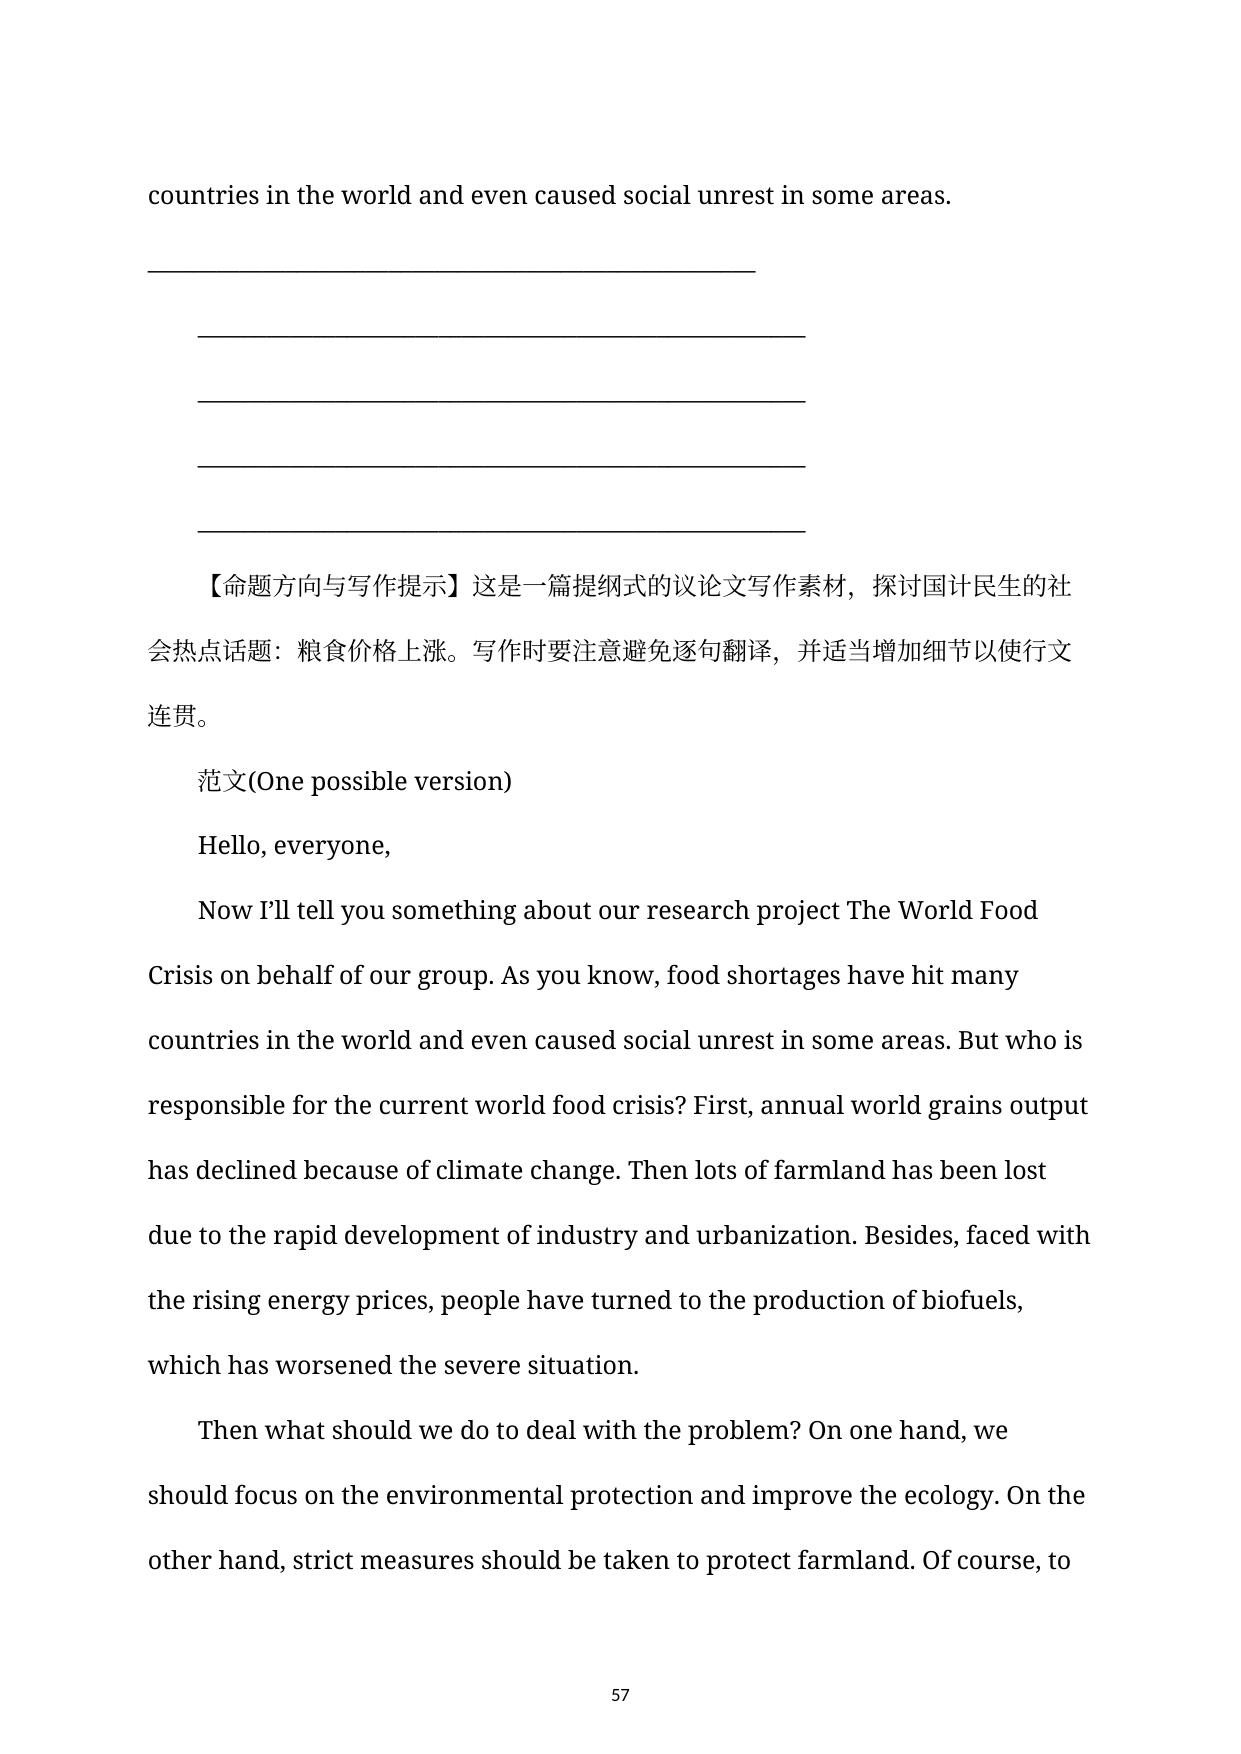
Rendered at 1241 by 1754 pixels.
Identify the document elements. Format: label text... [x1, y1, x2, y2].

text _____________________________________________________ [148, 422, 1093, 487]
text _____________________________________________________ [148, 487, 1093, 552]
text Now I’ll tell you something about our research project The World Food Crisis on behalf of our group. As you know, food shortages have hit many countries in the world and even caused social unrest in some areas. But who is responsible for the current world food crisis? First, annual world grains output has declined because of climate change. Then lots of farmland has been lost due to the rapid development of industry and urbanization. Besides, faced with the rising energy prices, people have turned to the production of biofuels, which has worsened the severe situation. [148, 877, 1093, 1397]
text 范文(One possible version) [148, 747, 1093, 812]
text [148, 162, 1093, 292]
text _____________________________________________________ [148, 357, 1093, 422]
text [148, 1397, 1093, 1592]
text 【命题方向与写作提示】这是一篇提纲式的议论文写作素材，探讨国计民生的社会热点话题：粮食价格上涨。写作时要注意避免逐句翻译，并适当增加细节以使行文连贯。 [148, 552, 1093, 747]
text _____________________________________________________ [148, 292, 1093, 357]
text Hello, everyone, [148, 812, 1093, 877]
